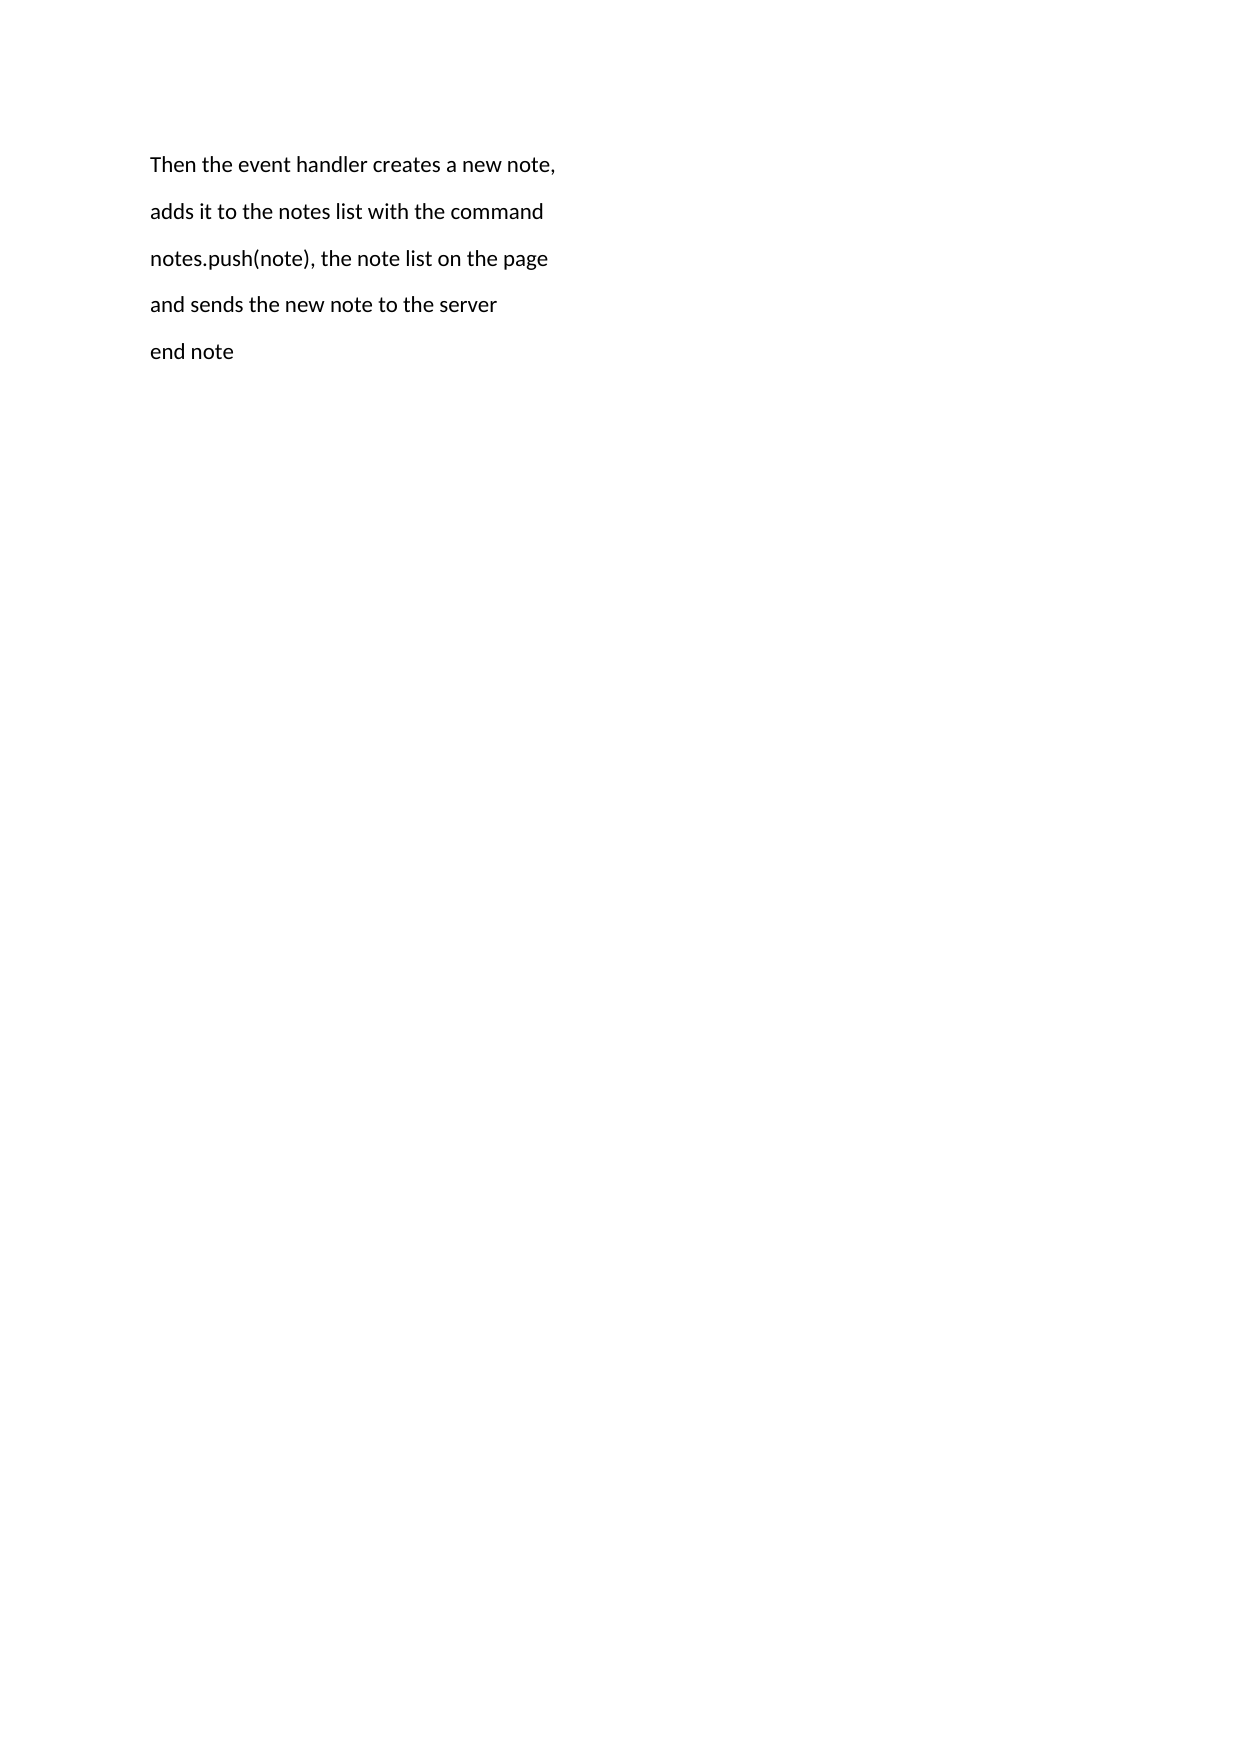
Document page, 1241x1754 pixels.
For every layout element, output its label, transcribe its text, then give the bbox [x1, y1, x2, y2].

text and sends the new note to the server [150, 291, 1090, 319]
text Then the event handler creates a new note, [150, 150, 1090, 178]
text notes.push(note), the note list on the page [150, 244, 1090, 272]
text adds it to the notes list with the command [150, 197, 1090, 225]
text end note [150, 337, 1090, 366]
